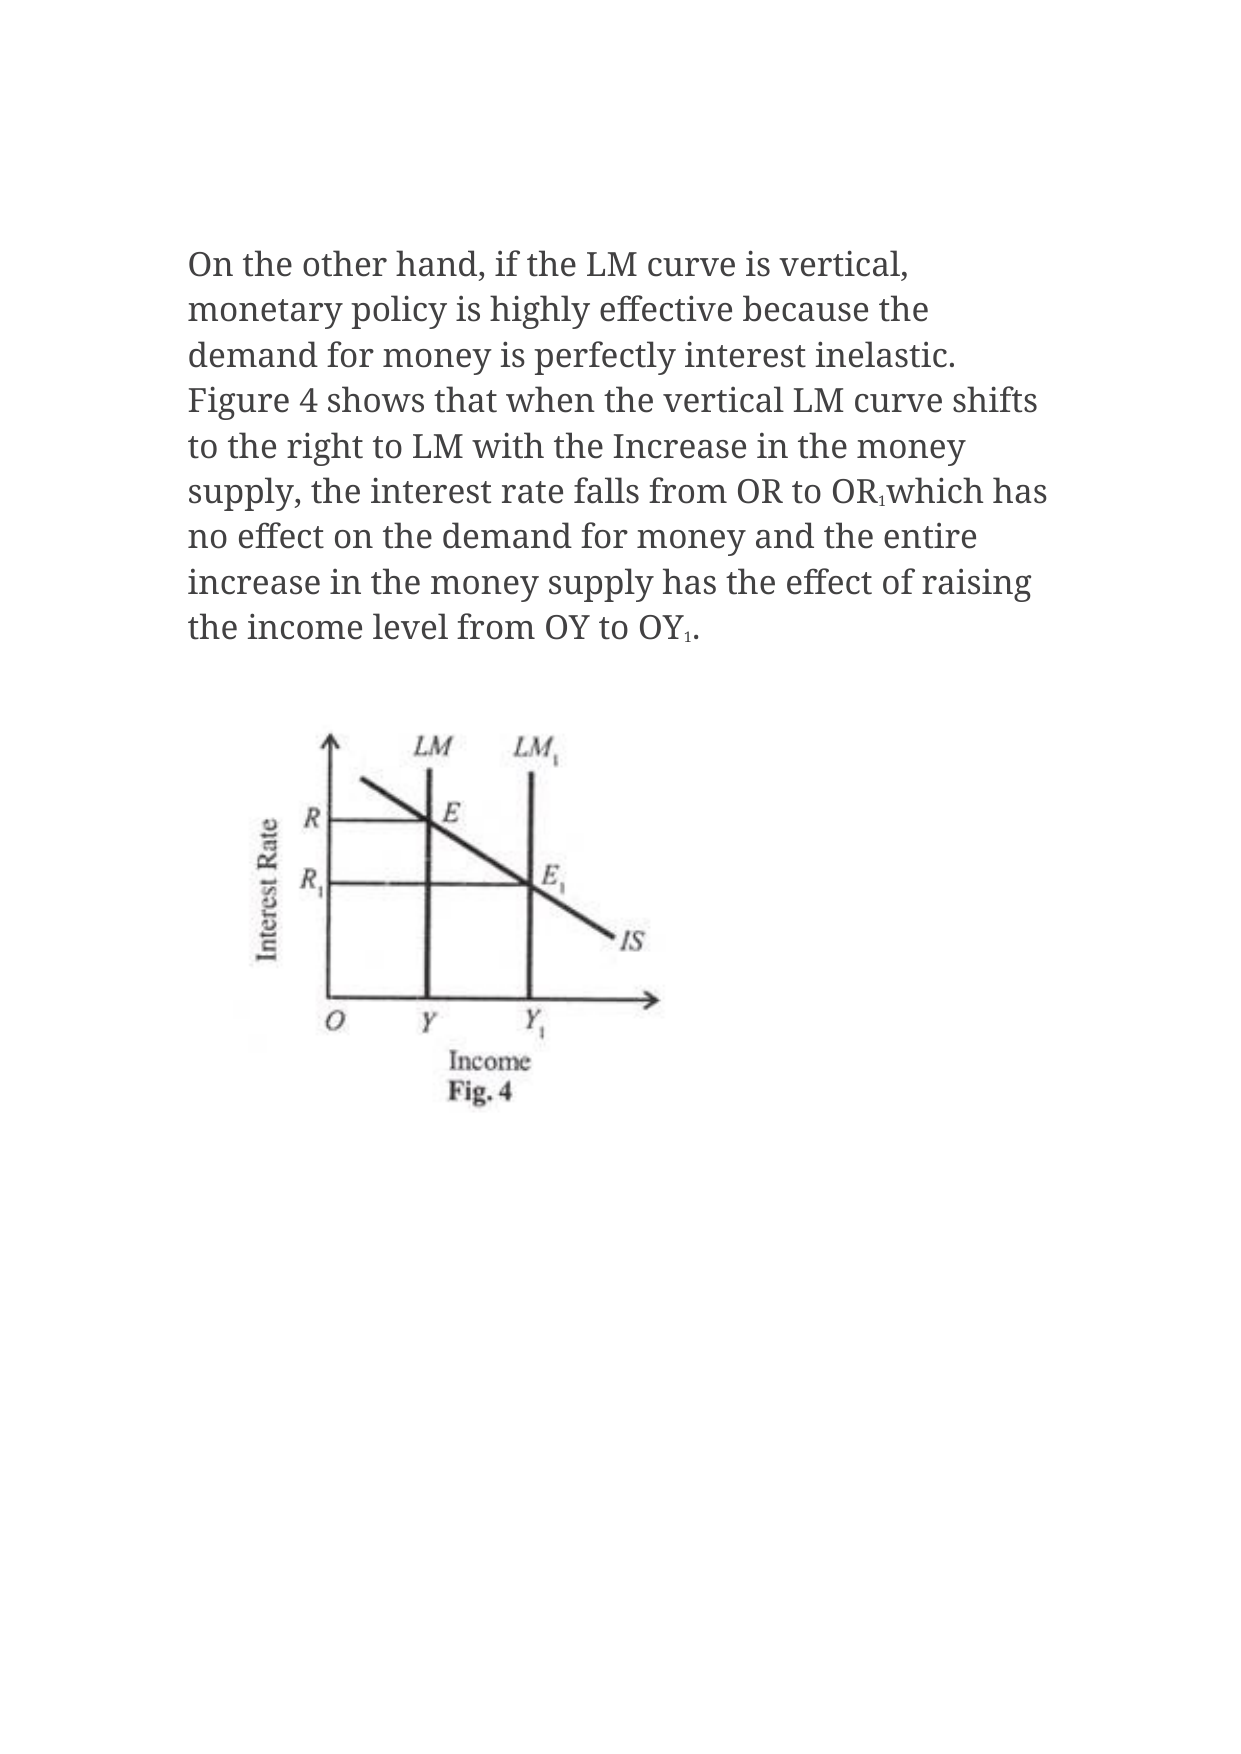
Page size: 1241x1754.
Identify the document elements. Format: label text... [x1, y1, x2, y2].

text On the other hand, if the LM curve is vertical, monetary policy is highly effective because the demand for money is perfectly interest inelastic. Figure 4 shows that when the vertical LM curve shifts to the right to LM with the Increase in the money supply, the interest rate falls from OR to OR1which has no effect on the demand for money and the entire increase in the money supply has the effect of raising the income level from OY to OY1. [187, 241, 1053, 649]
picture [187, 680, 730, 1138]
